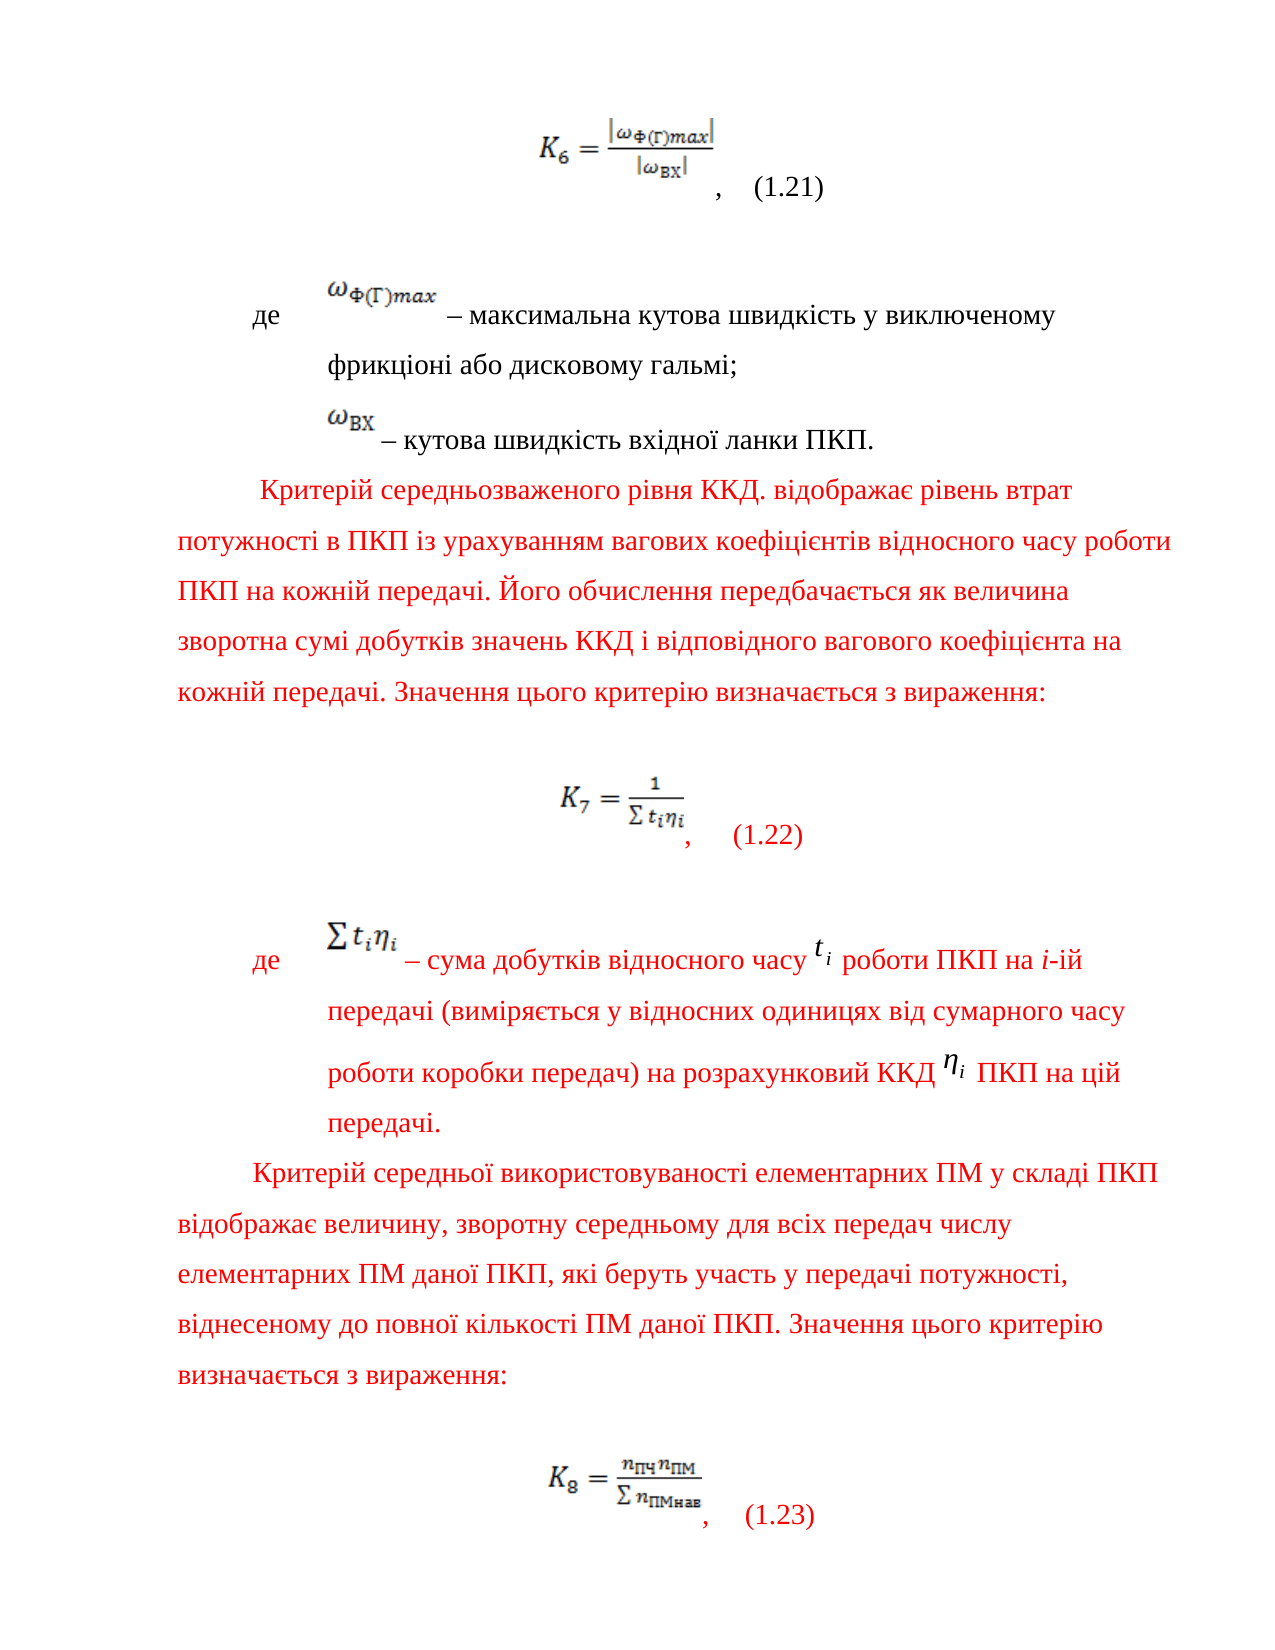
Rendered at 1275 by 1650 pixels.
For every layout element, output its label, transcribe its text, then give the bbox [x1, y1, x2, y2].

picture [327, 918, 398, 970]
text , (1.22) [177, 774, 1186, 851]
text Критерій середньозваженого рівня ККД. відображає рівень втрат потужності в ПКП із урахуванням вагових коефіцієнтів відносного часу роботи ПКП на кожній передачі. Його обчислення передбачається як величина зворотна сумі добутків значень ККД і відповідного вагового коефіцієнта на кожній передачі. Значення цього критерію визначається з вираження: [177, 472, 1186, 707]
picture [327, 269, 440, 325]
picture [548, 1457, 702, 1525]
text , (1.21) [177, 118, 1186, 203]
picture [327, 397, 375, 450]
picture [560, 774, 684, 845]
text , (1.23) [177, 1457, 1186, 1531]
picture [539, 118, 715, 197]
text – кутова швидкість вхідної ланки ПКП. [252, 398, 1186, 456]
text де – сума добутків відносного часу роботи ПКП на i-ій передачі (виміряється у відносних одиницях від сумарного часу роботи коробки передач) на розрахунковий ККД ПКП на цій передачі. [252, 918, 1186, 1139]
text Критерій середньої використовуваності елементарних ПМ у складі ПКП відображає величину, зворотну середньому для всіх передач числу елементарних ПМ даної ПКП, які беруть участь у передачі потужності, віднесеному до повної кількості ПМ даної ПКП. Значення цього критерію визначається з вираження: [177, 1156, 1186, 1390]
text де – максимальна кутова швидкість у виключеному фрикціоні або дисковому гальмі; [252, 270, 1186, 381]
